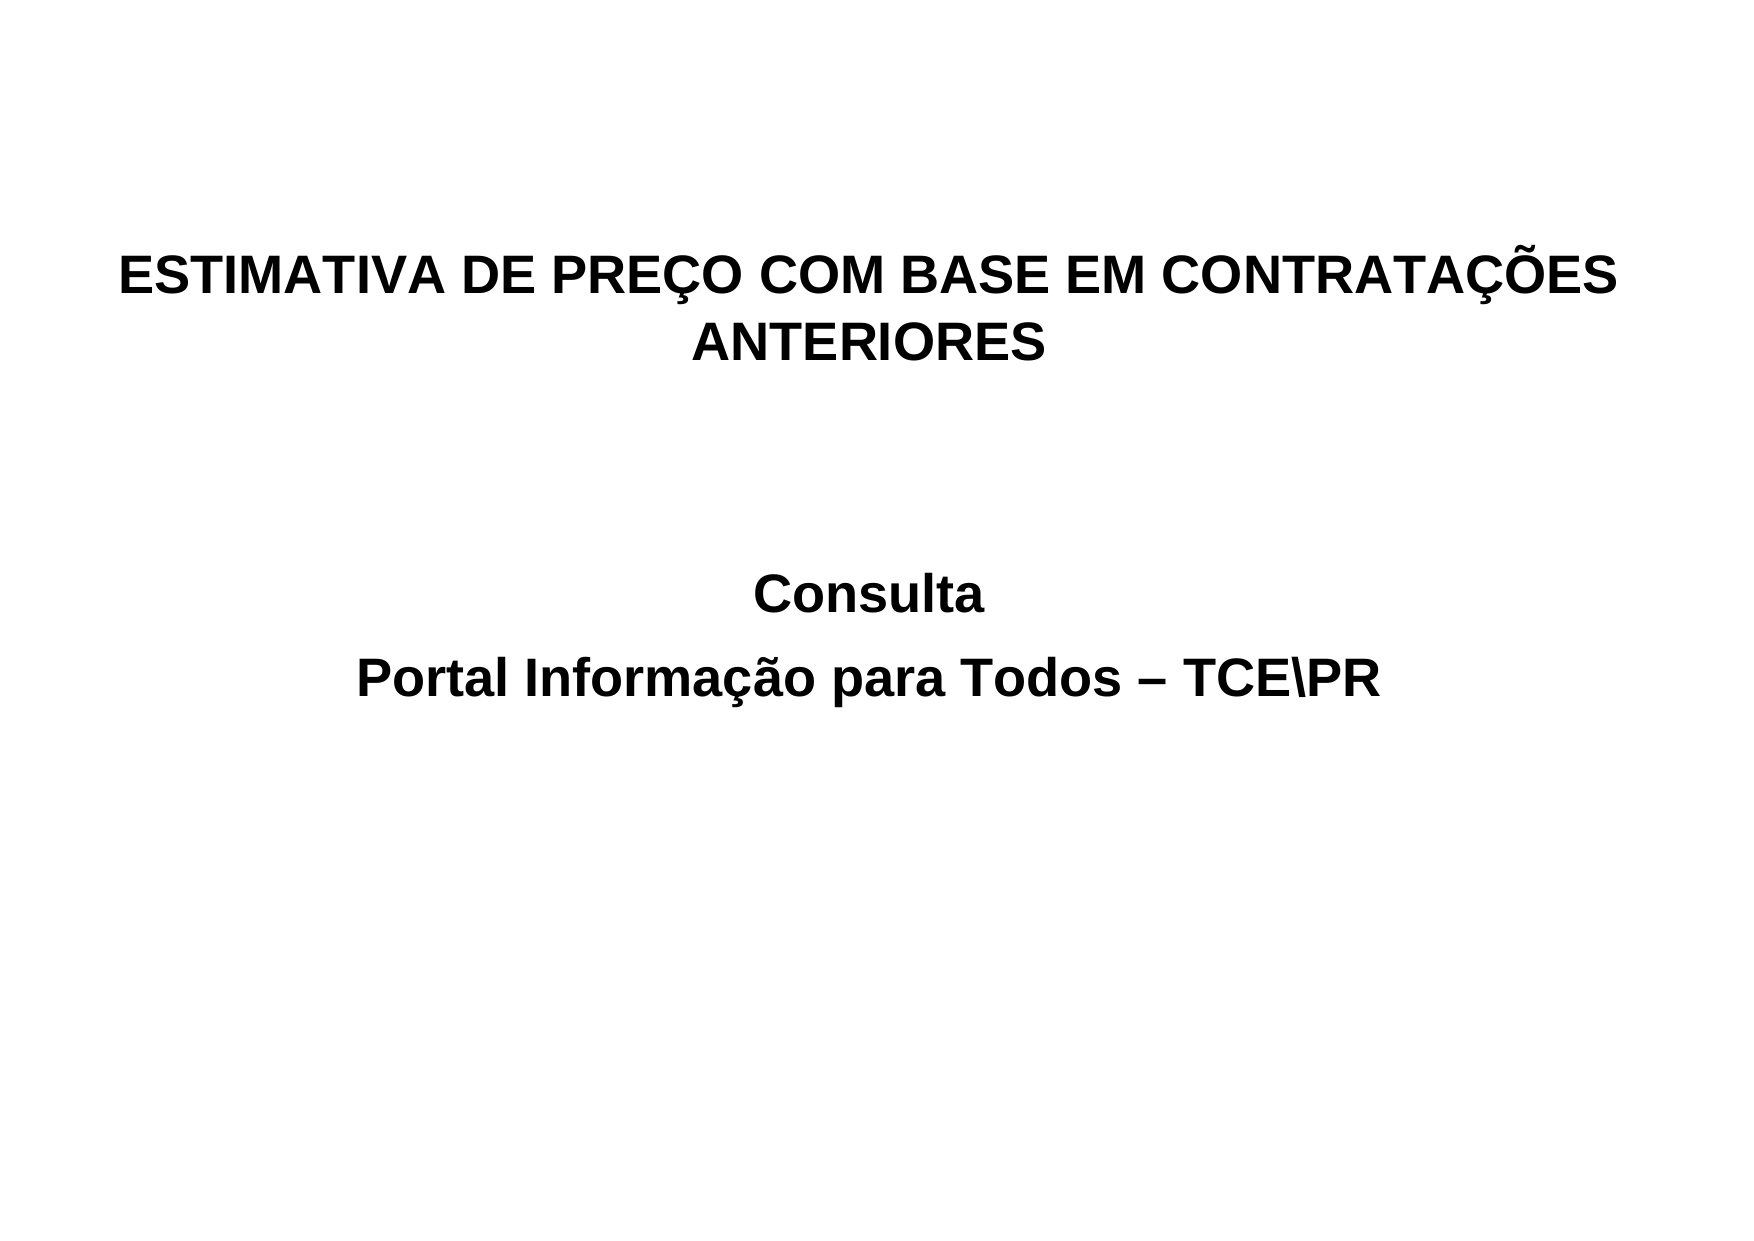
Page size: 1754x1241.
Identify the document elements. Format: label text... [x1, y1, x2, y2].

text Consulta [59, 561, 1679, 624]
text Portal Informação para Todos – TCE\PR [59, 645, 1679, 708]
text ESTIMATIVA DE PREÇO COM BASE EM CONTRATAÇÕES ANTERIORES [59, 243, 1679, 372]
